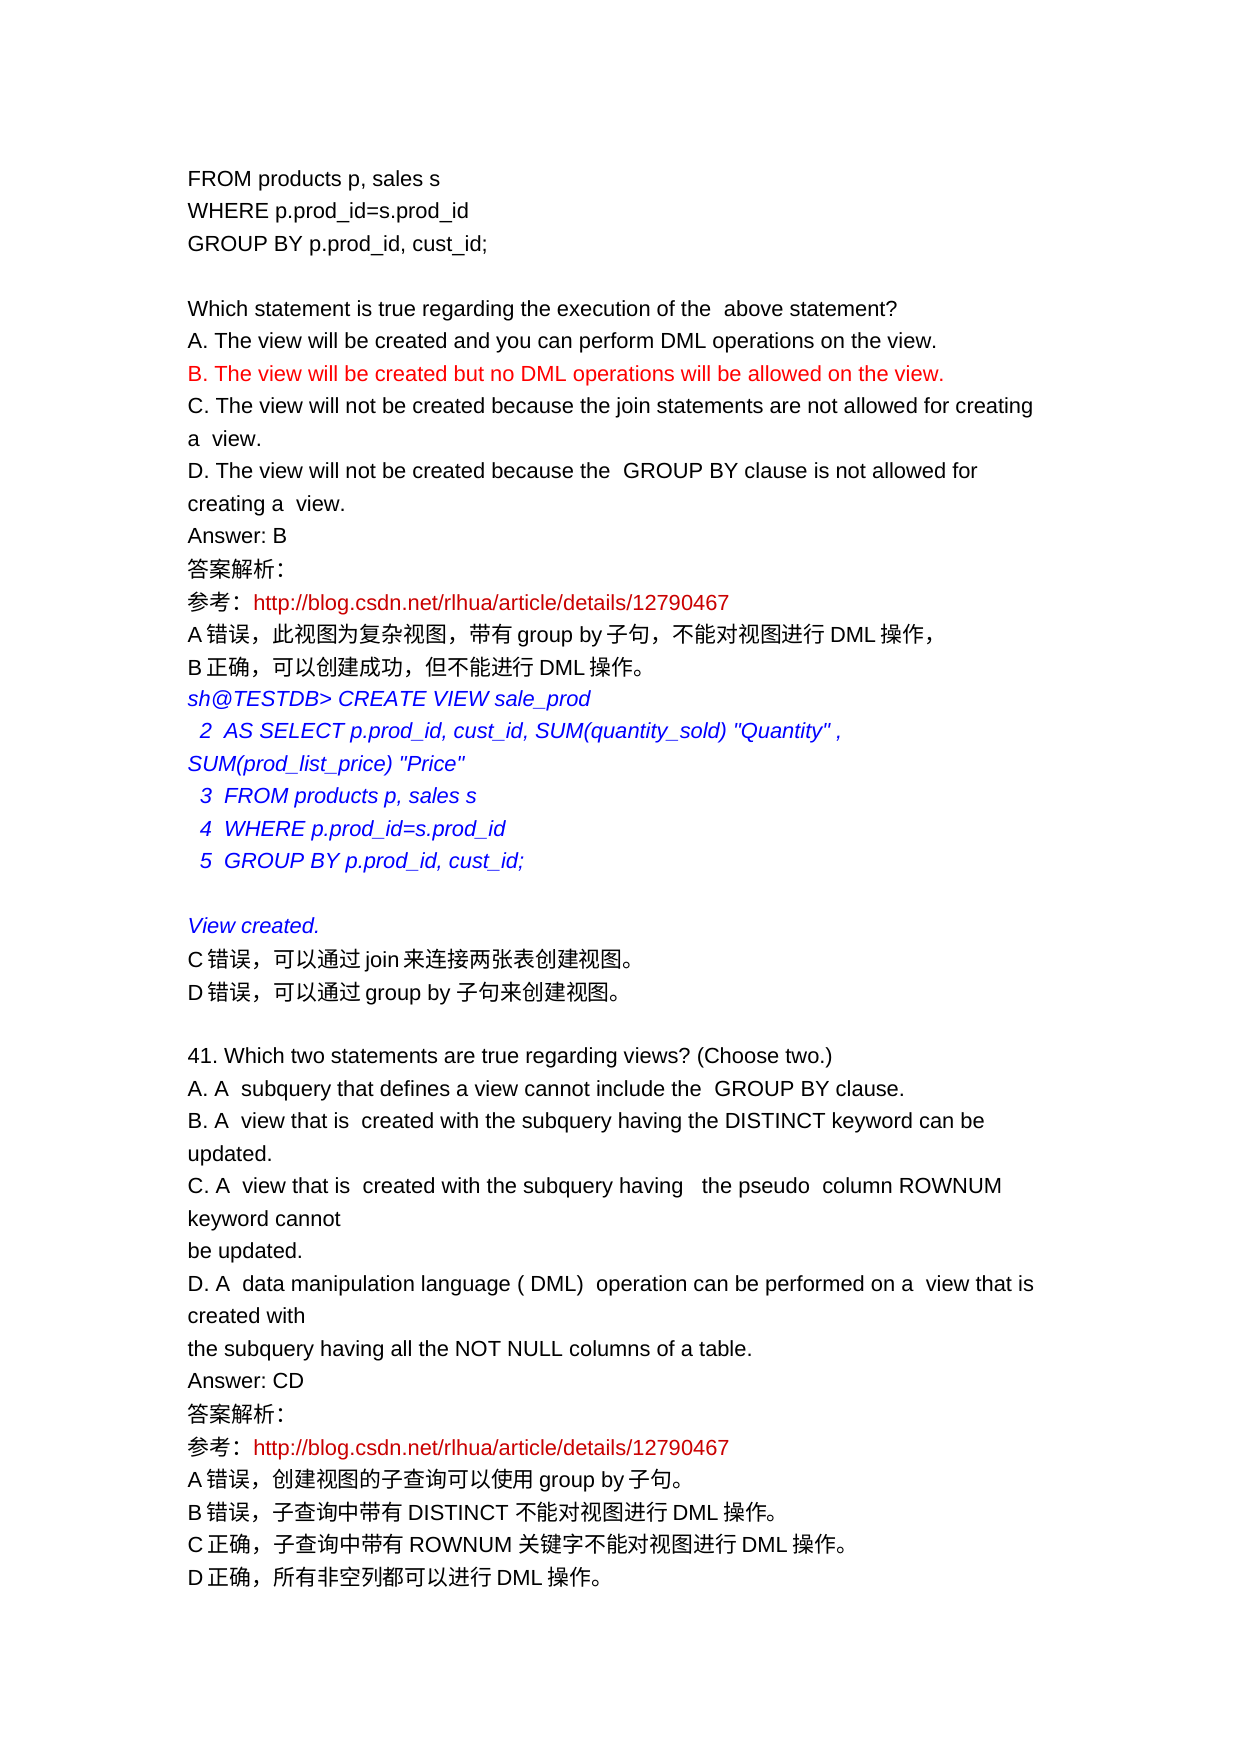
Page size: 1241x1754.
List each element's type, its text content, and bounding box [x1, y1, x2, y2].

text Which statement is true regarding the execution of the above statement? [187, 292, 1053, 324]
text A错误，此视图为复杂视图，带有group by子句，不能对视图进行DML操作， [187, 617, 1053, 649]
text 答案解析： [187, 552, 1053, 584]
text GROUP BY p.prod_id, cust_id; [187, 227, 1053, 259]
text A错误，创建视图的子查询可以使用group by子句。 [187, 1462, 1053, 1494]
text 3 FROM products p, sales s [187, 779, 1053, 812]
text the subquery having all the NOT NULL columns of a table. [187, 1332, 1053, 1364]
text 参考：http://blog.csdn.net/rlhua/article/details/12790467 [187, 584, 1053, 617]
text A. The view will be created and you can perform DML operations on the view. [187, 324, 1053, 357]
text B正确，可以创建成功，但不能进行DML操作。 [187, 649, 1053, 682]
text Answer: CD [187, 1364, 1053, 1397]
text D. The view will not be created because the GROUP BY clause is not allowed for creating a view. [187, 454, 1053, 519]
text FROM products p, sales s [187, 162, 1053, 194]
text D错误，可以通过group by 子句来创建视图。 [187, 974, 1053, 1007]
text 参考：http://blog.csdn.net/rlhua/article/details/12790467 [187, 1429, 1053, 1462]
text WHERE p.prod_id=s.prod_id [187, 194, 1053, 227]
text D. A data manipulation language ( DML) operation can be performed on a view that is created with [187, 1267, 1053, 1332]
text C正确，子查询中带有ROWNUM 关键字不能对视图进行DML操作。 [187, 1527, 1053, 1559]
text View created. [187, 909, 1053, 942]
text 2 AS SELECT p.prod_id, cust_id, SUM(quantity_sold) "Quantity" , SUM(prod_list_price) "Price" [187, 714, 1053, 779]
text C. A view that is created with the subquery having the pseudo column ROWNUM keyword cannot [187, 1169, 1053, 1234]
text B错误，子查询中带有DISTINCT 不能对视图进行DML操作。 [187, 1494, 1053, 1527]
text D正确，所有非空列都可以进行DML操作。 [187, 1559, 1053, 1592]
text sh@TESTDB> CREATE VIEW sale_prod [187, 682, 1053, 714]
text Answer: B [187, 519, 1053, 552]
text 答案解析： [187, 1397, 1053, 1429]
text B. The view will be created but no DML operations will be allowed on the view. [187, 357, 1053, 389]
text B. A view that is created with the subquery having the DISTINCT keyword can be updated. [187, 1104, 1053, 1169]
text 41. Which two statements are true regarding views? (Choose two.) [187, 1039, 1053, 1072]
text 4 WHERE p.prod_id=s.prod_id [187, 812, 1053, 844]
text C错误，可以通过join来连接两张表创建视图。 [187, 942, 1053, 974]
text C. The view will not be created because the join statements are not allowed for creating a view. [187, 389, 1053, 454]
text A. A subquery that defines a view cannot include the GROUP BY clause. [187, 1072, 1053, 1104]
text 5 GROUP BY p.prod_id, cust_id; [187, 844, 1053, 877]
text be updated. [187, 1234, 1053, 1267]
